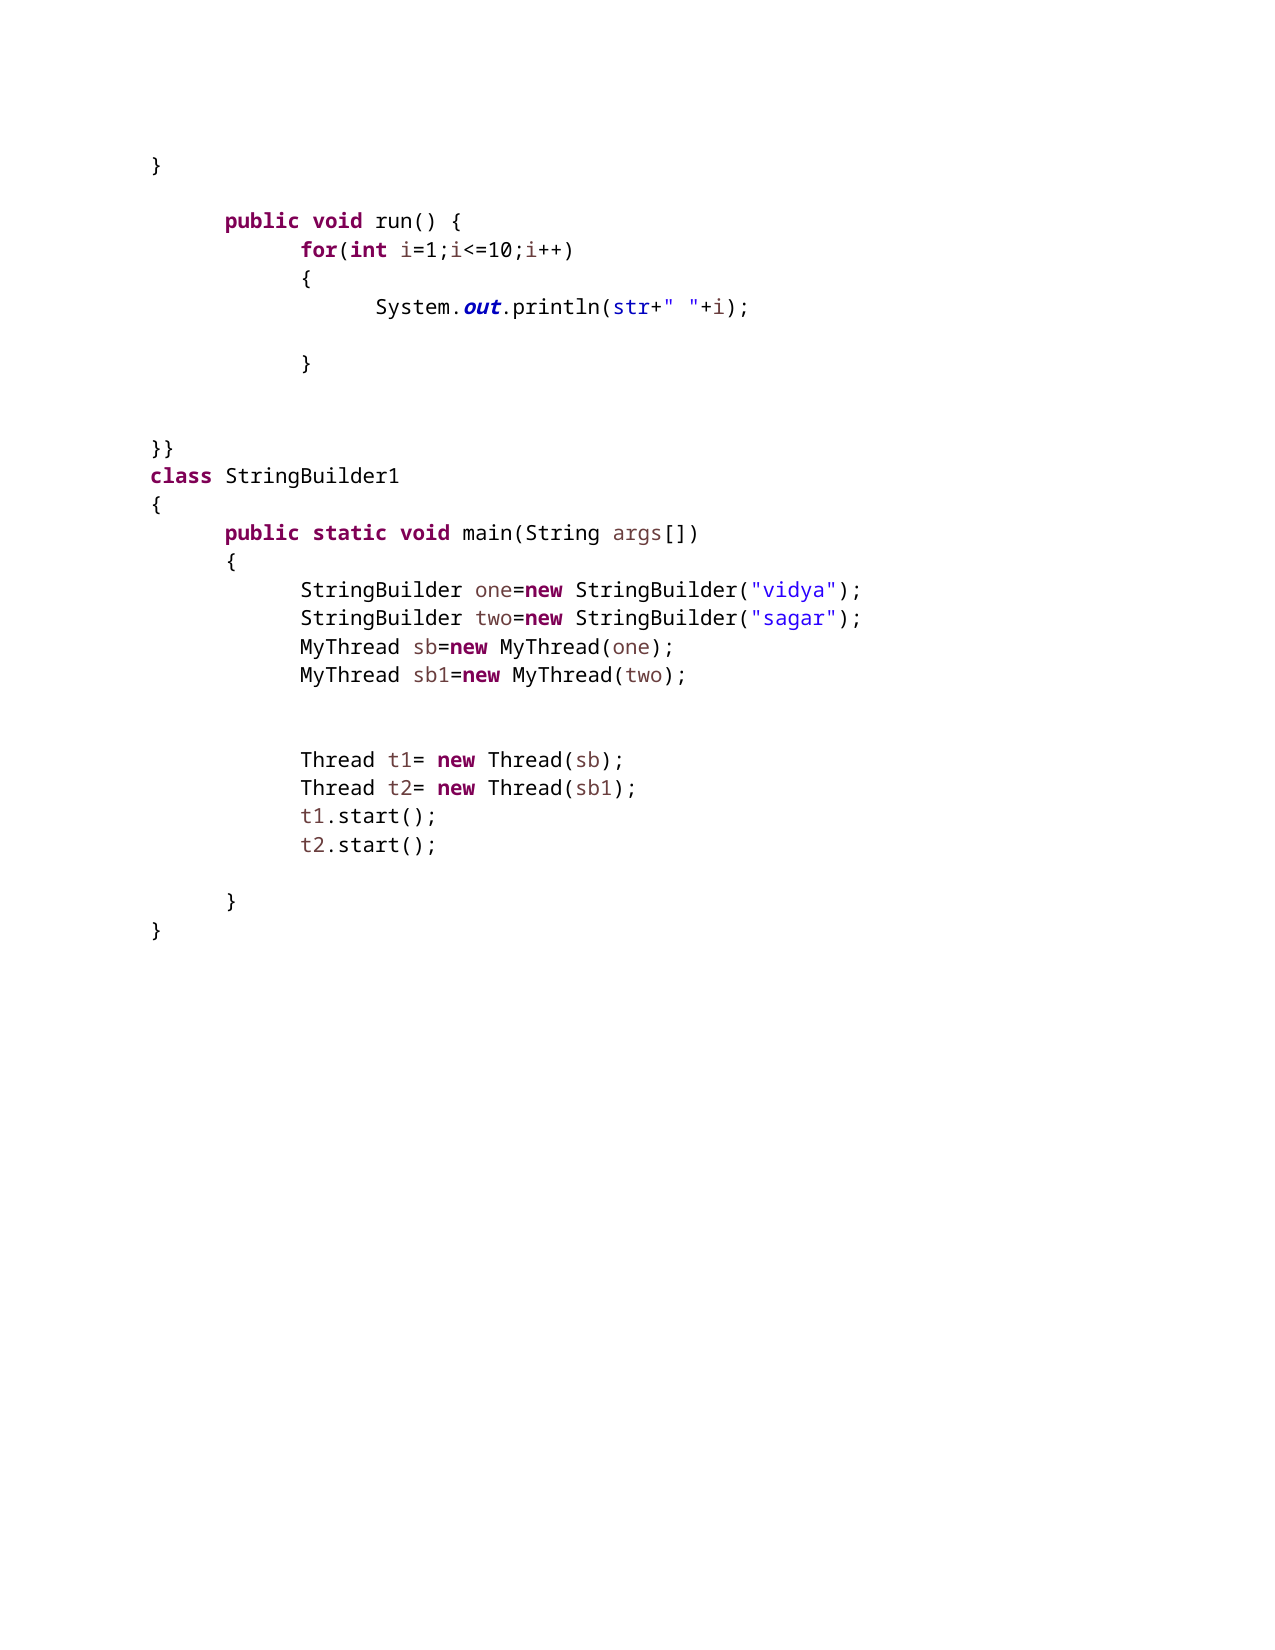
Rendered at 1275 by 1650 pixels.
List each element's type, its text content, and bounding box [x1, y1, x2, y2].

text System.out.println(str+" "+i); [150, 292, 1125, 320]
text }} [150, 433, 1125, 461]
text } [150, 348, 1125, 377]
text public void run() { [150, 206, 1125, 235]
text } [150, 915, 1125, 943]
text } [150, 886, 1125, 915]
text { [150, 489, 1125, 518]
text Thread t1= new Thread(sb); [150, 745, 1125, 773]
text for(int i=1;i<=10;i++) [150, 235, 1125, 263]
text t2.start(); [150, 830, 1125, 858]
text StringBuilder one=new StringBuilder("vidya"); [150, 575, 1125, 603]
text public static void main(String args[]) [150, 518, 1125, 546]
text MyThread sb=new MyThread(one); [150, 632, 1125, 660]
text { [150, 263, 1125, 292]
text class StringBuilder1 [150, 461, 1125, 489]
text MyThread sb1=new MyThread(two); [150, 660, 1125, 689]
text Thread t2= new Thread(sb1); [150, 773, 1125, 802]
text StringBuilder two=new StringBuilder("sagar"); [150, 603, 1125, 632]
text } [150, 150, 1125, 178]
text t1.start(); [150, 802, 1125, 830]
text { [150, 546, 1125, 575]
